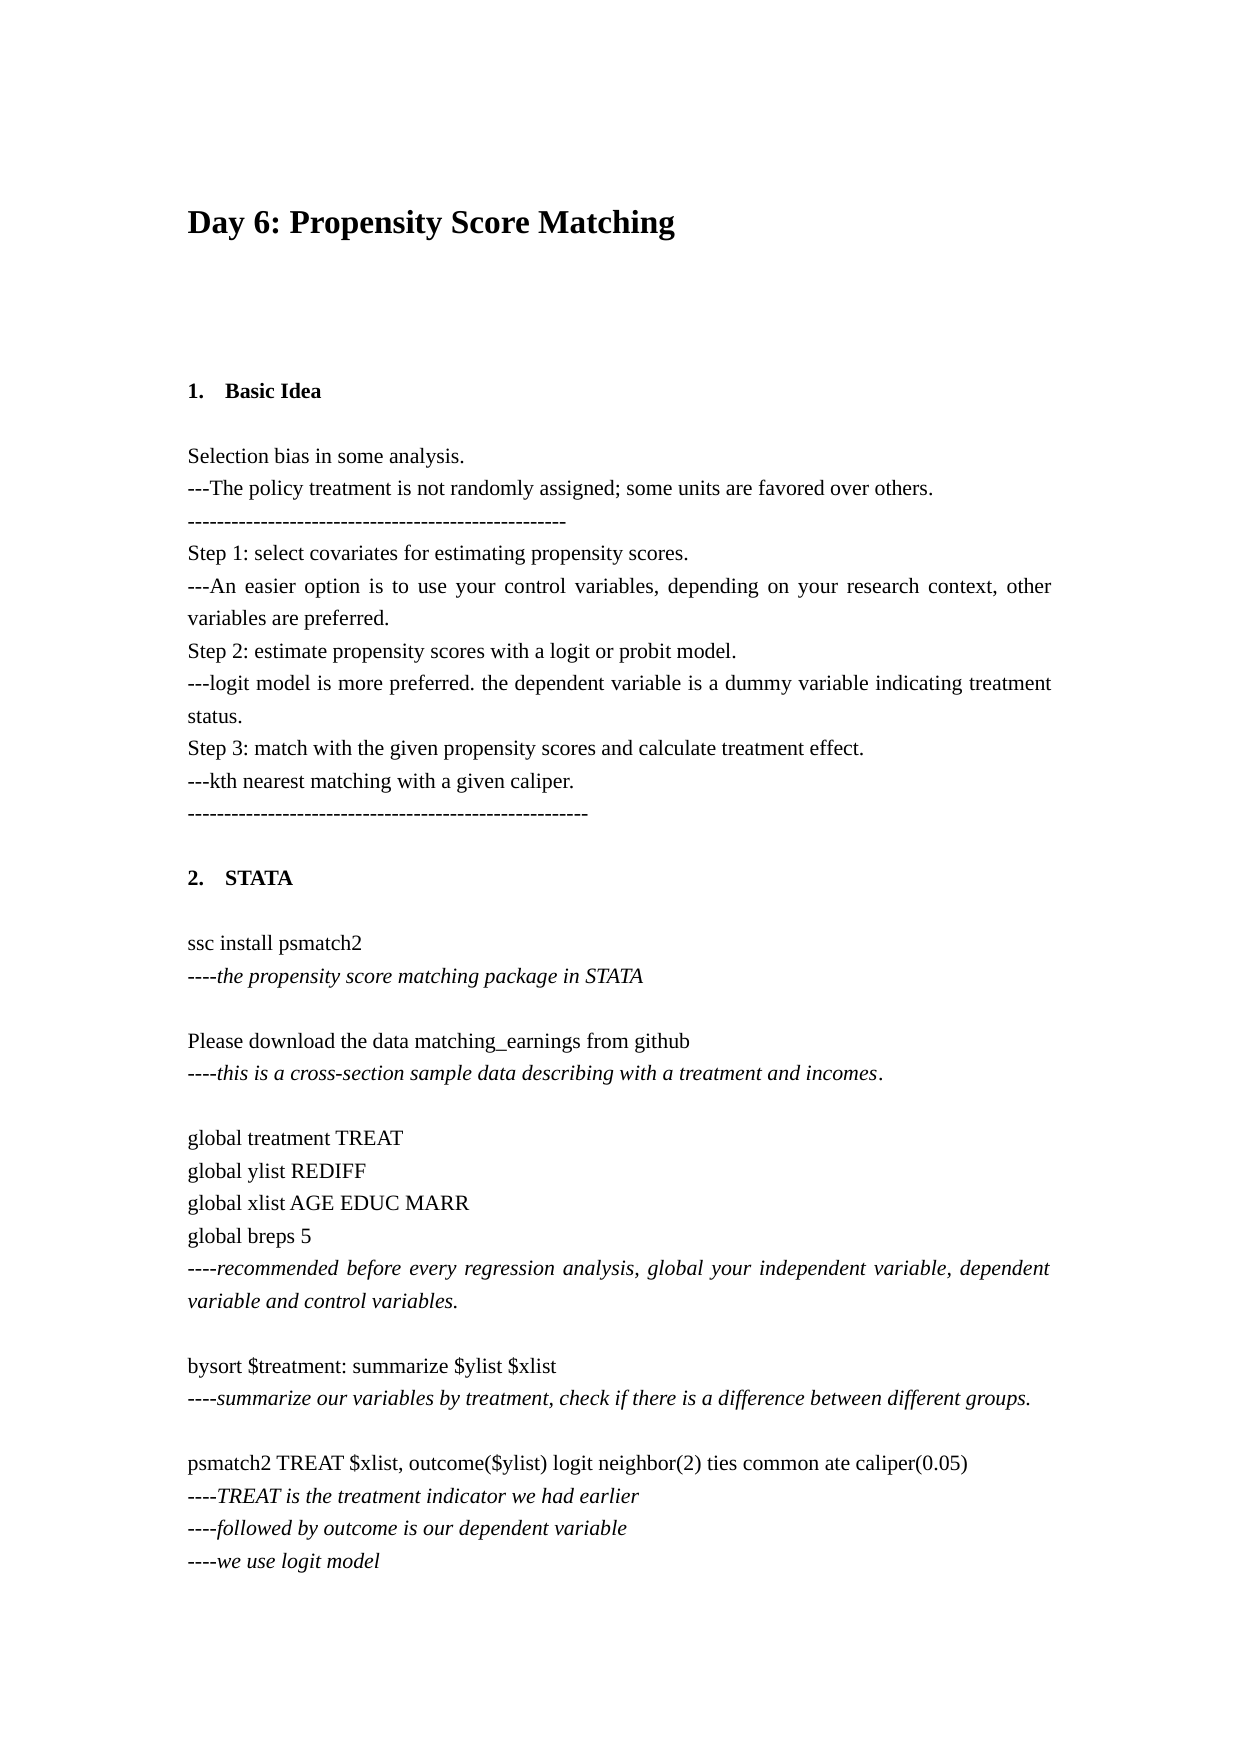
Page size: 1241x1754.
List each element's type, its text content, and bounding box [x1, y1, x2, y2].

text ssc install psmatch2 [187, 927, 1053, 959]
text ---The policy treatment is not randomly assigned; some units are favored over others. [187, 472, 1053, 504]
text Step 1: select covariates for estimating propensity scores. [187, 537, 1053, 569]
text ----TREAT is the treatment indicator we had earlier [187, 1479, 1053, 1512]
text global treatment TREAT [187, 1122, 1053, 1154]
text global xlist AGE EDUC MARR [187, 1187, 1053, 1219]
text Step 2: estimate propensity scores with a logit or probit model. [187, 634, 1053, 667]
text ----recommended before every regression analysis, global your independent variable, dependent variable and control variables. [187, 1252, 1053, 1317]
text Selection bias in some analysis. [187, 439, 1053, 472]
text ---An easier option is to use your control variables, depending on your research context, other variables are preferred. [187, 569, 1053, 634]
text ----the propensity score matching package in STATA [187, 959, 1053, 992]
text psmatch2 TREAT $xlist, outcome($ylist) logit neighbor(2) ties common ate caliper(0.05) [187, 1447, 1053, 1479]
text ----this is a cross-section sample data describing with a treatment and incomes. [187, 1057, 1053, 1089]
text ----followed by outcome is our dependent variable [187, 1512, 1053, 1544]
text ----we use logit model [187, 1544, 1053, 1577]
text global ylist REDIFF [187, 1154, 1053, 1187]
subtitle Day 6: Propensity Score Matching [187, 189, 1053, 254]
text ---------------------------------------------------- [187, 504, 1053, 537]
text ------------------------------------------------------- [187, 797, 1053, 829]
text Step 3: match with the given propensity scores and calculate treatment effect. [187, 732, 1053, 764]
text bysort $treatment: summarize $ylist $xlist [187, 1349, 1053, 1382]
text Please download the data matching_earnings from github [187, 1024, 1053, 1057]
list STATA [187, 862, 1053, 894]
text ---logit model is more preferred. the dependent variable is a dummy variable indicating treatment status. [187, 667, 1053, 732]
text ---kth nearest matching with a given caliper. [187, 764, 1053, 797]
list Basic Idea [187, 374, 1053, 407]
text ----summarize our variables by treatment, check if there is a difference between different groups. [187, 1382, 1053, 1414]
text global breps 5 [187, 1219, 1053, 1252]
